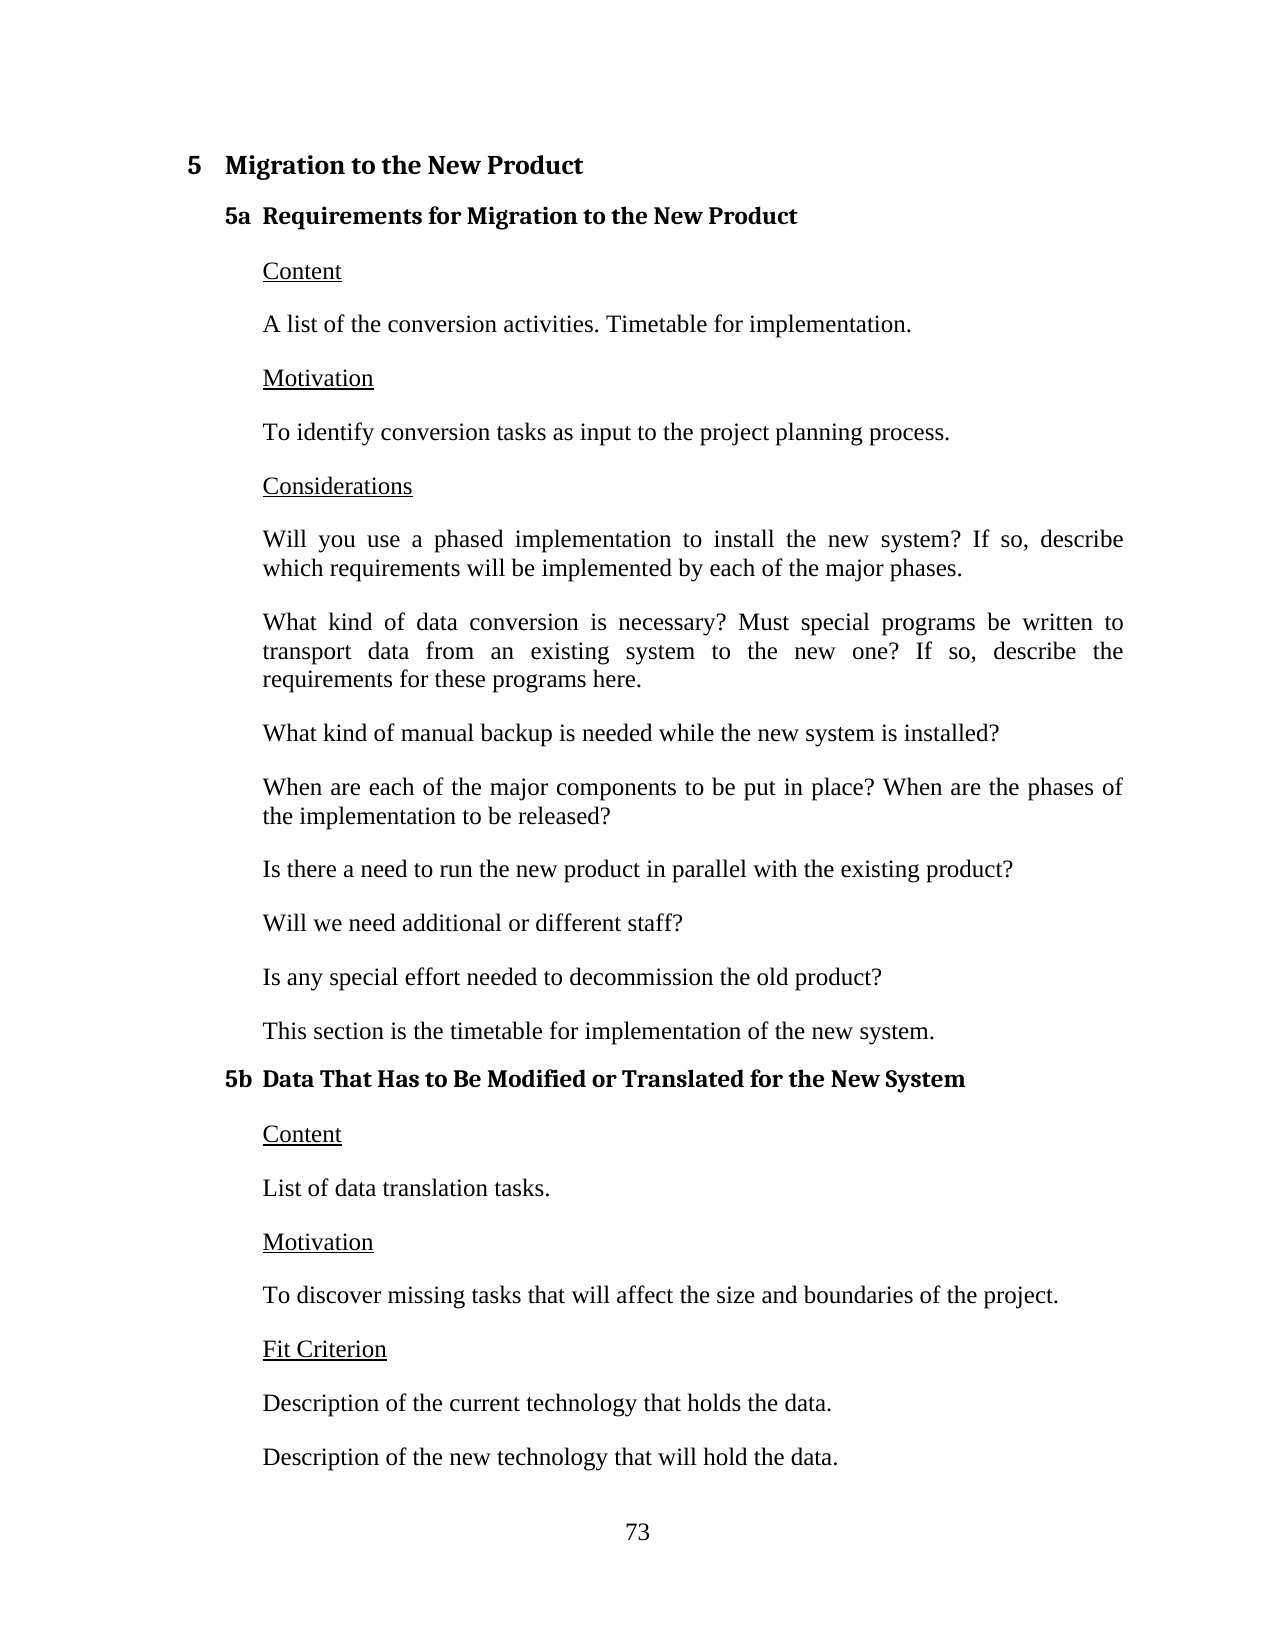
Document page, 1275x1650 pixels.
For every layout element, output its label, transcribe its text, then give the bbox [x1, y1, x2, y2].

subtitle Fit Criterion [262, 1334, 1125, 1363]
subtitle Considerations [262, 471, 1125, 499]
subtitle Motivation [262, 1227, 1125, 1255]
text When are each of the major components to be put in place? When are the phases of the implementation to be released? [262, 772, 1125, 829]
text What kind of manual backup is needed while the new system is installed? [262, 718, 1125, 747]
text Is any special effort needed to decommission the old product? [262, 962, 1125, 991]
text Description of the current technology that holds the data. [262, 1388, 1125, 1417]
subtitle Migration to the New Product [187, 150, 1125, 181]
text Will we need additional or different staff? [262, 908, 1125, 937]
text A list of the conversion activities. Timetable for implementation. [262, 309, 1125, 338]
text Description of the new technology that will hold the data. [262, 1442, 1125, 1470]
subtitle Motivation [262, 363, 1125, 392]
text To identify conversion tasks as input to the project planning process. [262, 417, 1125, 446]
subtitle Content [262, 256, 1125, 284]
text List of data translation tasks. [262, 1173, 1125, 1202]
text What kind of data conversion is necessary? Must special programs be written to transport data from an existing system to the new one? If so, describe the requirements for these programs here. [262, 607, 1125, 693]
subtitle Content [262, 1119, 1125, 1148]
subtitle Data That Has to Be Modified or Translated for the New System [225, 1065, 1125, 1094]
text Is there a need to run the new product in parallel with the existing product? [262, 854, 1125, 883]
subtitle Requirements for Migration to the New Product [225, 202, 1125, 231]
text To discover missing tasks that will affect the size and boundaries of the project. [262, 1280, 1125, 1309]
text This section is the timetable for implementation of the new system. [262, 1016, 1125, 1044]
text Will you use a phased implementation to install the new system? If so, describe which requirements will be implemented by each of the major phases. [262, 524, 1125, 582]
